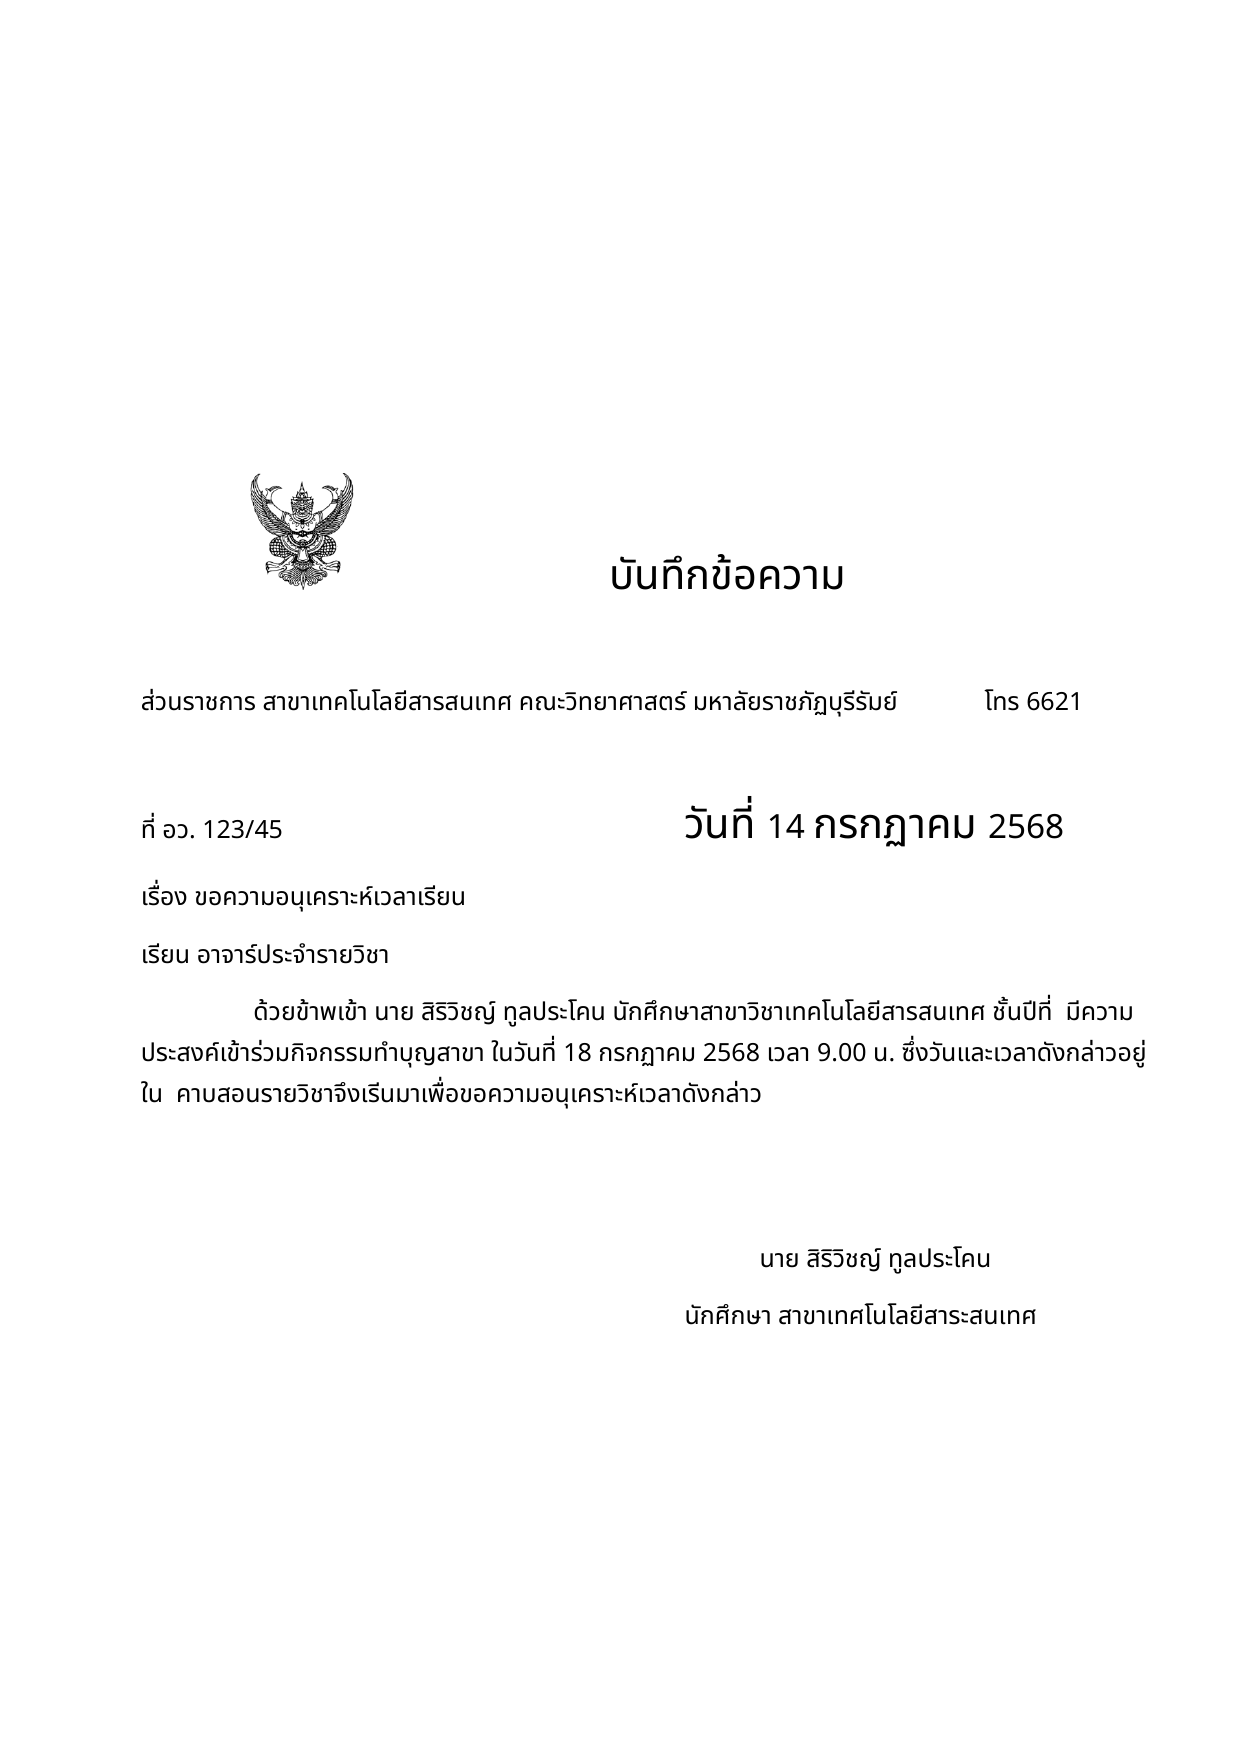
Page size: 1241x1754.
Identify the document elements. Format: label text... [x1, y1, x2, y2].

text เรื่อง ขอความอนุเคราะห์เวลาเรียน [141, 879, 1165, 917]
text บันทึกข้อความ [141, 474, 1165, 608]
text ที่ อว. 123/45 วันที่ 14 กรกฏาคม 2568 [141, 794, 1165, 857]
picture [243, 473, 360, 590]
text ส่วนราชการ สาขาเทคโนโลยีสารสนเทศ คณะวิทยาศาสตร์ มหาลัยราชภัฏบุรีรัมย์ โทร 6621 [141, 683, 1165, 721]
text เรียน อาจาร์ประจำรายวิชา [141, 937, 1165, 974]
text นาย สิริวิชญ์ ทูลประโคน [244, 1240, 1165, 1278]
text ด้วยข้าพเข้า นาย สิริวิชญ์ ทูลประโคน นักศึกษาสาขาวิชาเทคโนโลยีสารสนเทศ ชั้นปีที่ มีความประสงค์เข้าร่วมกิจกรรมทำบุญสาขา ในวันที่ 18 กรกฏาคม 2568 เวลา 9.00 น. ซึ่งวันและเวลาดังกล่าวอยู่ใน คาบสอนรายวิชาจึงเรีนมาเพื่อขอความอนุเคราะห์เวลาดังกล่าว [141, 994, 1165, 1114]
text นักศึกษา สาขาเทศโนโลยีสาระสนเทศ [244, 1298, 1165, 1336]
